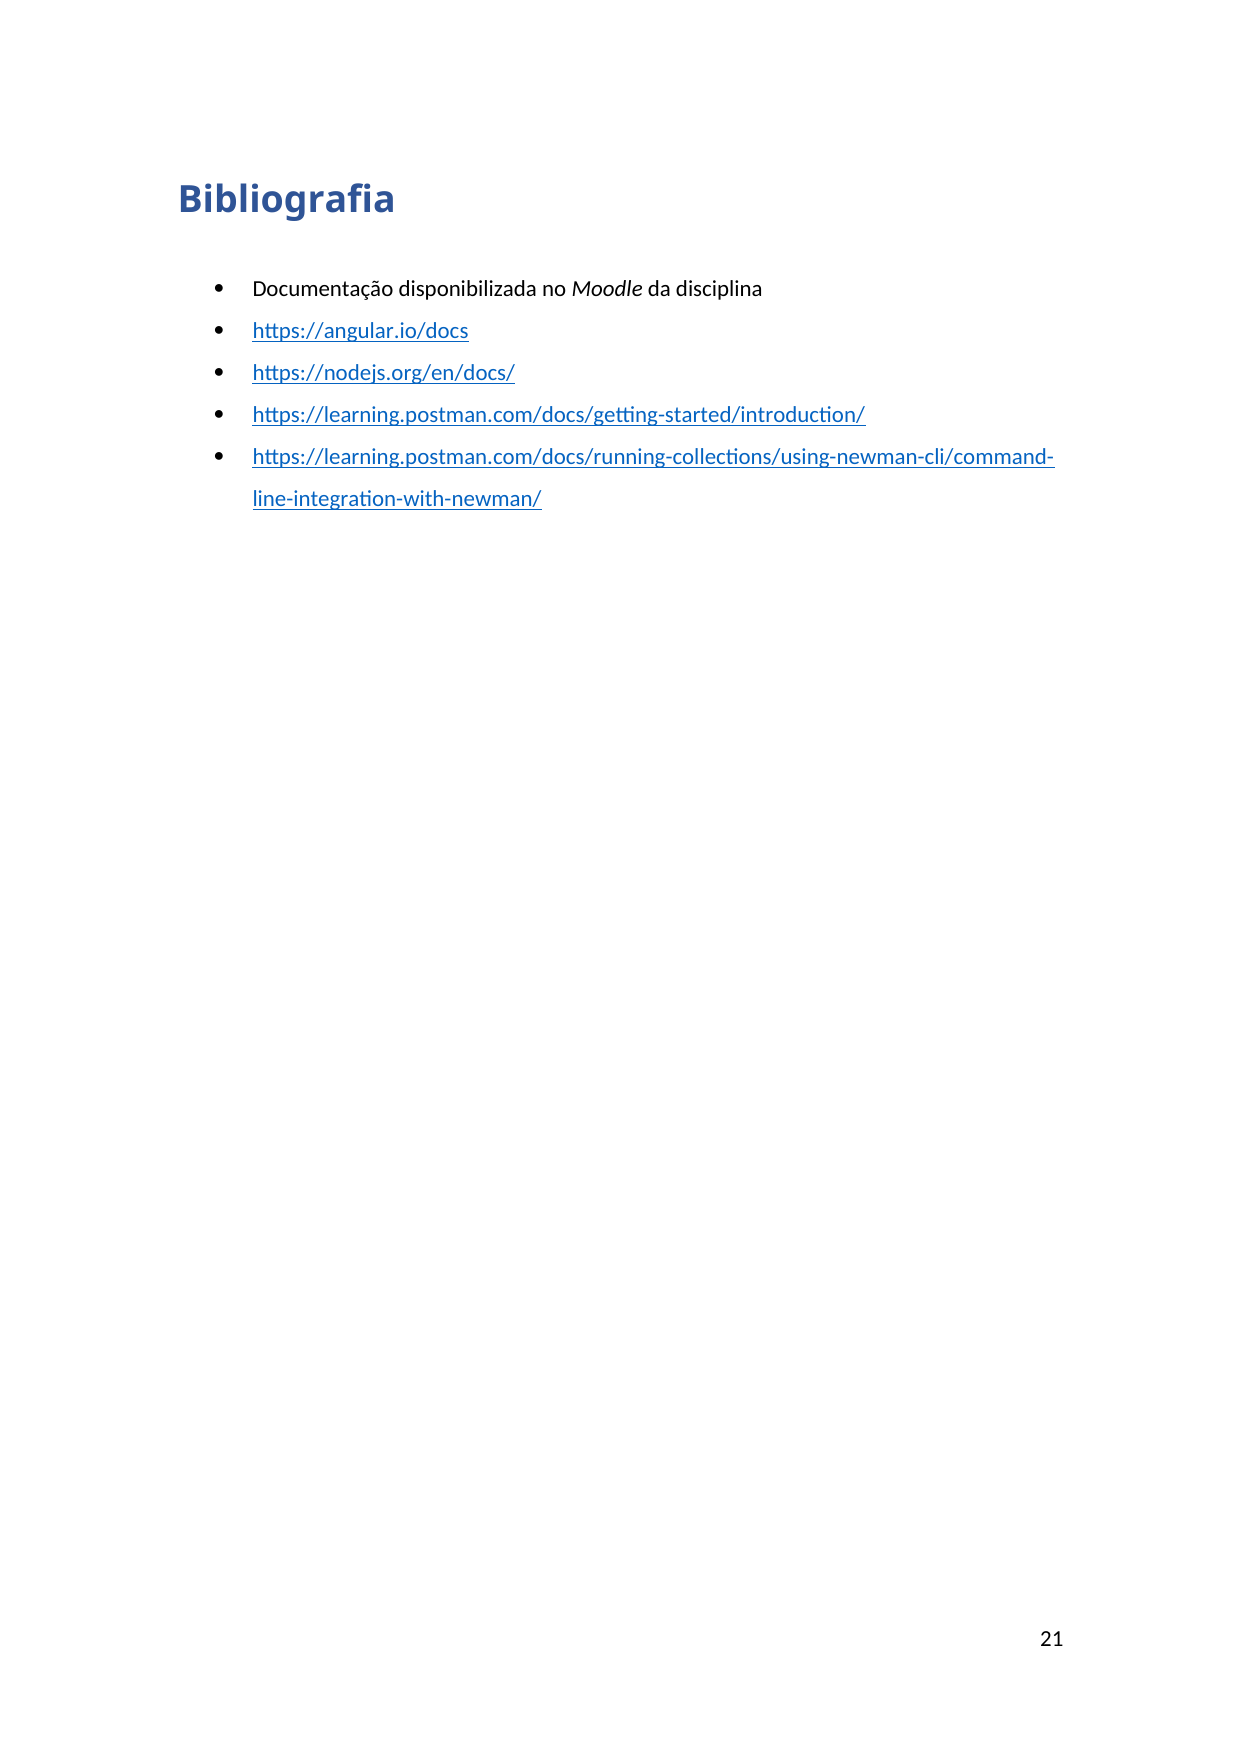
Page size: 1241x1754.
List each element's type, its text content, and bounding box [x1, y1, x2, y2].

list Documentação disponibilizada no Moodle da disciplina [215, 274, 1063, 303]
list https://learning.postman.com/docs/running-collections/using-newman-cli/command-line-integration-with-newman/ [215, 442, 1063, 512]
list https://nodejs.org/en/docs/ [215, 358, 1063, 387]
list https://angular.io/docs [215, 317, 1063, 344]
list https://learning.postman.com/docs/getting-started/introduction/ [215, 401, 1063, 428]
subtitle Bibliografia [177, 173, 1063, 224]
